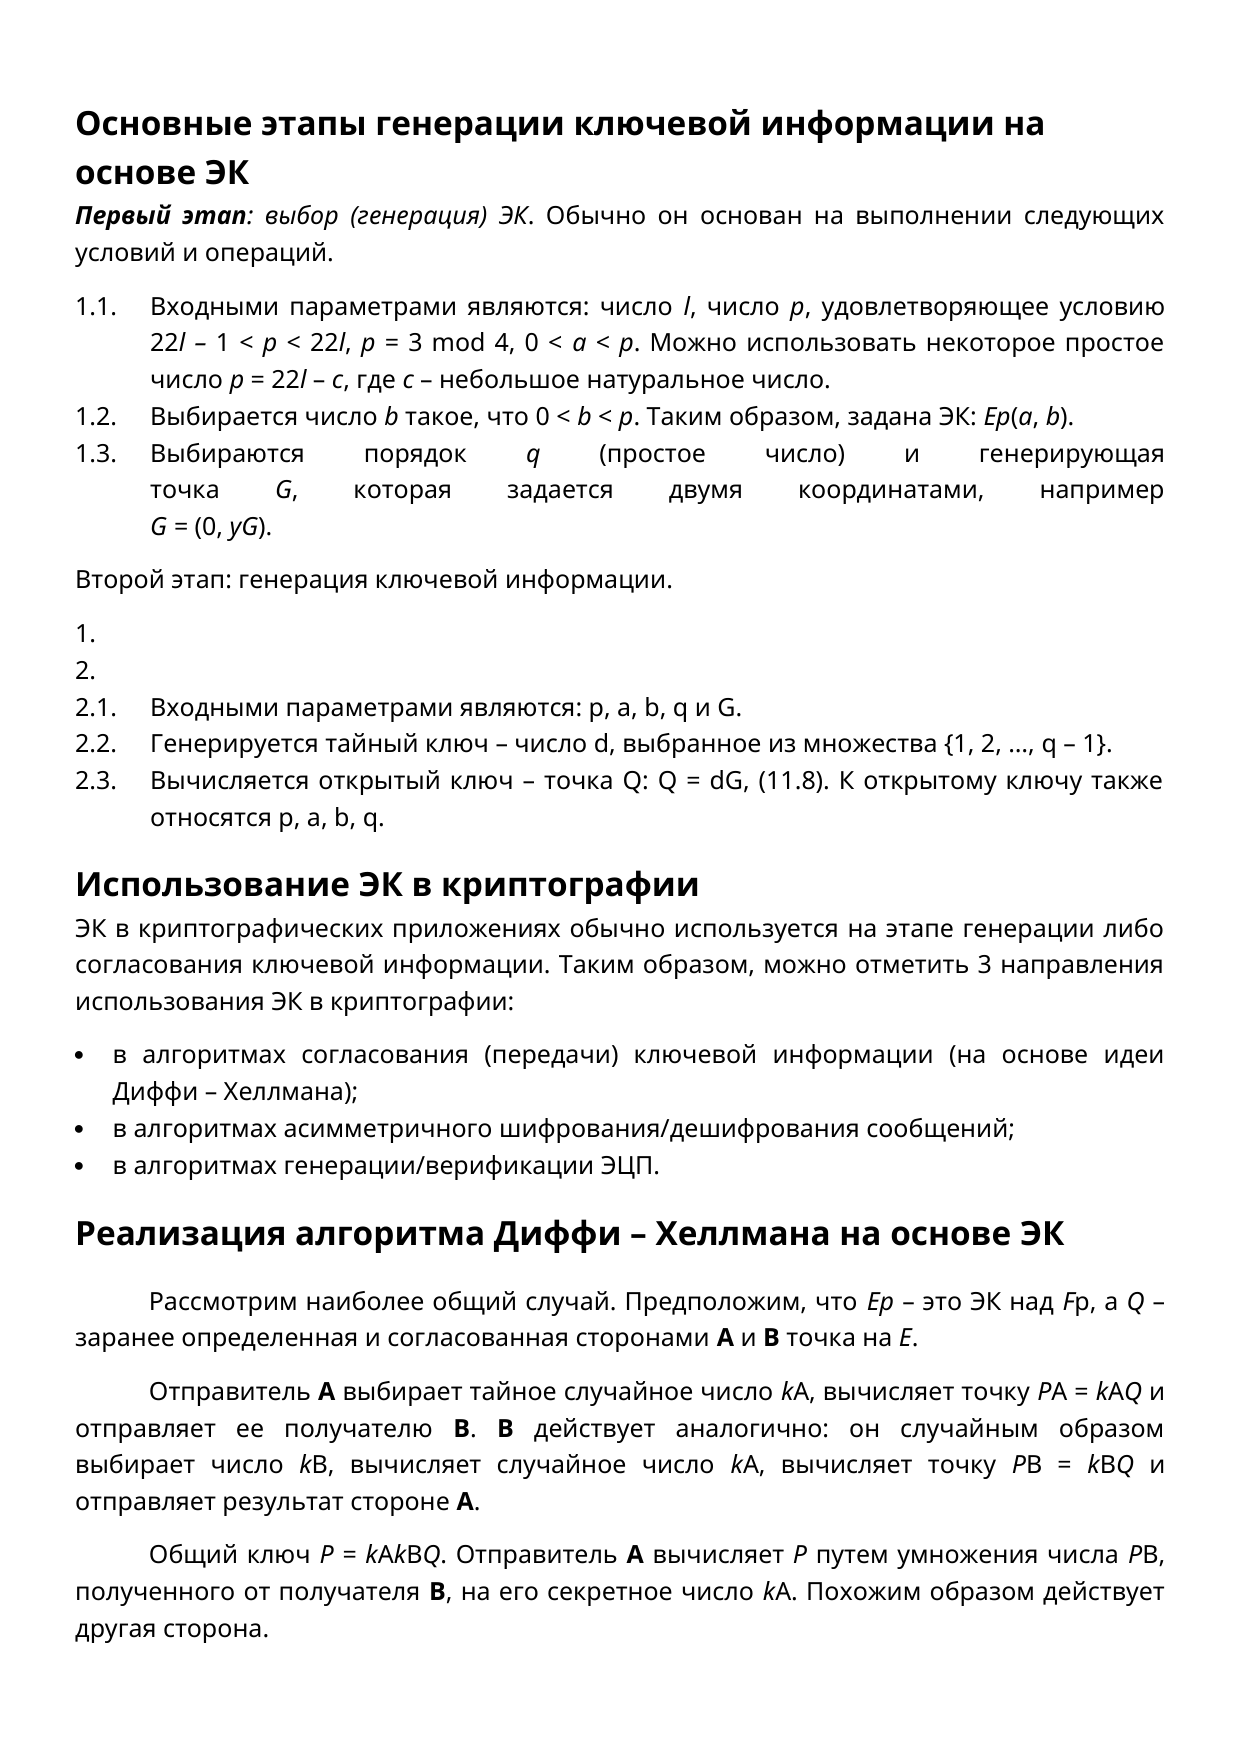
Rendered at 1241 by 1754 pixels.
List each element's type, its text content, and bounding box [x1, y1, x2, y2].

text Общий ключ P = kAkBQ. Отправитель A вычисляет P путем умножения числа РВ, полученного от получателя B, на его секретное число kA. Похожим образом действует другая сторона. [75, 1537, 1165, 1645]
list в алгоритмах генерации/верификации ЭЦП. [75, 1147, 1165, 1182]
text ЭК в криптографических приложениях обычно используется на этапе генерации либо согласования ключевой информации. Таким образом, можно отметить 3 направления использования ЭК в криптографии: [75, 910, 1165, 1018]
subtitle Реализация алгоритма Диффи – Хеллмана на основе ЭК [75, 1209, 1165, 1255]
subtitle Основные этапы генерации ключевой информации на основе ЭК [75, 100, 1165, 194]
subtitle Использование ЭК в криптографии [75, 861, 1165, 907]
list Входными параметрами являются: число l, число р, удовлетворяющее условию 22l – 1 < р < 22l, р = 3 mod 4, 0 < a < p. Можно использовать некоторое простое число р = 22l – с, где с – небольшое натуральное число. [75, 288, 1165, 396]
list в алгоритмах асимметричного шифрования/дешифрования сообщений; [75, 1111, 1165, 1145]
text Отправитель A выбирает тайное случайное число kA, вычисляет точку РА = kAQ и отправляет ее получателю B. B действует аналогично: он случайным образом выбирает число kB, вычисляет случайное число kA, вычисляет точку РВ = kВQ и отправляет результат стороне A. [75, 1373, 1165, 1518]
text Рассмотрим наиболее общий случай. Предположим, что Eр – это ЭК над Fр, а Q – заранее определенная и согласованная сторонами А и В точка на E. [75, 1283, 1165, 1354]
list Генерируется тайный ключ – число d, выбранное из множества {1, 2, …, q – 1}. [75, 726, 1165, 760]
list в алгоритмах согласования (передачи) ключевой информации (на основе идеи Диффи – Хеллмана); [75, 1037, 1165, 1108]
text Второй этап: генерация ключевой информации. [75, 562, 1165, 596]
text Первый этап: выбор (генерация) ЭК. Обычно он основан на выполнении следующих условий и операций. [75, 198, 1165, 269]
list Выбираются порядок q (простое число) и генерирующая точка G, которая задается двумя координатами, например G = (0, уG). [75, 435, 1165, 543]
list Входными параметрами являются: р, а, b, q и G. [75, 689, 1165, 723]
list Выбирается число b такое, что 0 < b < p. Таким образом, задана ЭК: Ер(а, b). [75, 398, 1165, 432]
list Вычисляется открытый ключ – точка Q: Q = dG, (11.8). К открытому ключу также относятся р, а, b, q. [75, 763, 1165, 833]
